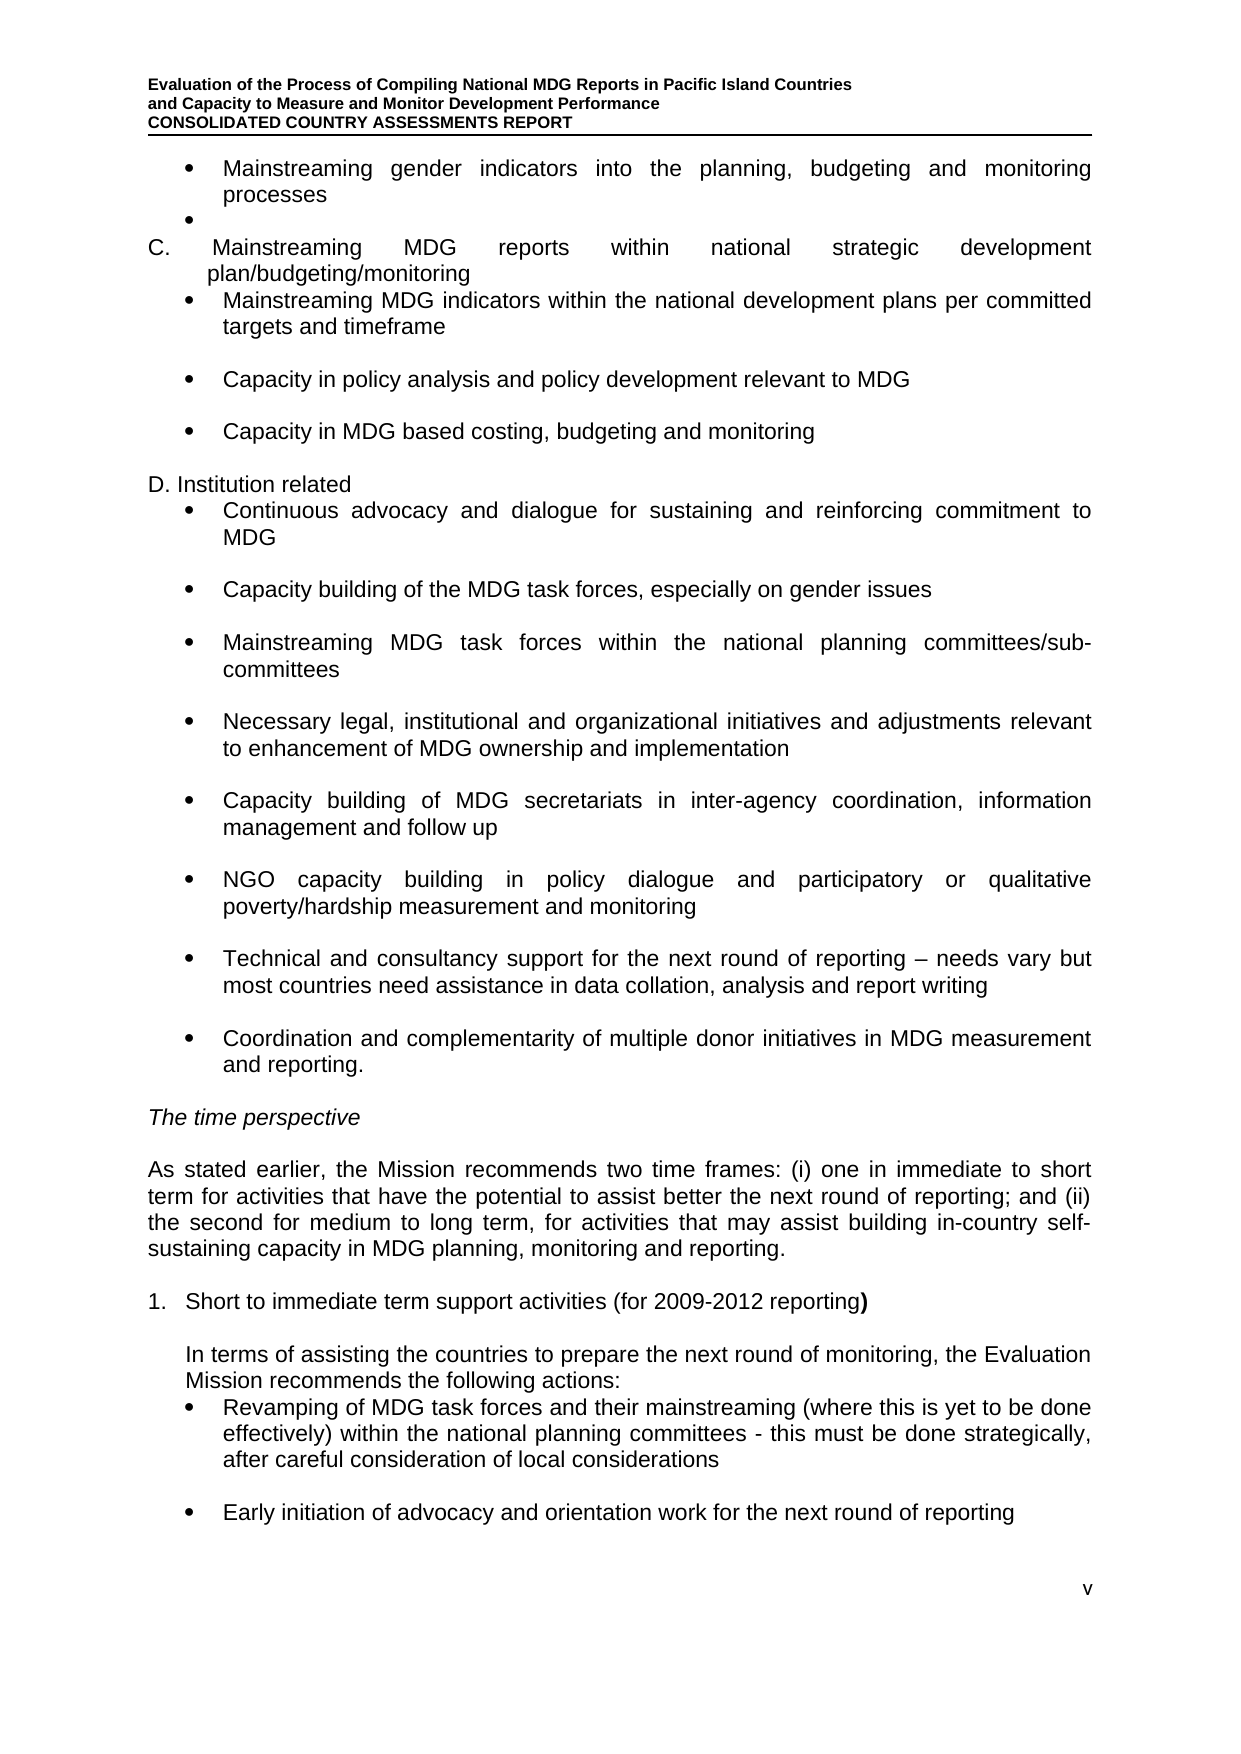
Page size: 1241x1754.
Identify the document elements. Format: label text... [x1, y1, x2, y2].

list Revamping of MDG task forces and their mainstreaming (where this is yet to be done effectively) within the national planning committees - this must be done strategically, after careful consideration of local considerations [185, 1393, 1092, 1472]
list Mainstreaming gender indicators into the planning, budgeting and monitoring processes [185, 155, 1092, 207]
text The time perspective [148, 1103, 1092, 1130]
text 1. Short to immediate term support activities (for 2009-2012 reporting) [148, 1288, 1092, 1314]
list NGO capacity building in policy dialogue and participatory or qualitative poverty/hardship measurement and monitoring [185, 866, 1092, 919]
list Capacity building of MDG secretariats in inter-agency coordination, information management and follow up [185, 787, 1092, 840]
list Continuous advocacy and dialogue for sustaining and reinforcing commitment to MDG [185, 497, 1092, 550]
list Coordination and complementarity of multiple donor initiatives in MDG measurement and reporting. [185, 1024, 1092, 1077]
list Capacity in policy analysis and policy development relevant to MDG [185, 366, 1092, 392]
list Mainstreaming MDG task forces within the national planning committees/sub-committees [185, 629, 1092, 682]
list Capacity in MDG based costing, budgeting and monitoring [185, 418, 1092, 445]
list Early initiation of advocacy and orientation work for the next round of reporting [185, 1499, 1092, 1525]
text As stated earlier, the Mission recommends two time frames: (i) one in immediate to short term for activities that have the potential to assist better the next round of reporting; and (ii) the second for medium to long term, for activities that may assist building in-country self-sustaining capacity in MDG planning, monitoring and reporting. [148, 1156, 1092, 1262]
list Necessary legal, institutional and organizational initiatives and adjustments relevant to enhancement of MDG ownership and implementation [185, 708, 1092, 761]
text In terms of assisting the countries to prepare the next round of monitoring, the Evaluation Mission recommends the following actions: [185, 1341, 1092, 1393]
text C. Mainstreaming MDG reports within national strategic development plan/budgeting/monitoring [148, 234, 1092, 287]
list Mainstreaming MDG indicators within the national development plans per committed targets and timeframe [185, 287, 1092, 339]
list Technical and consultancy support for the next round of reporting – needs vary but most countries need assistance in data collation, analysis and report writing [185, 945, 1092, 998]
list Capacity building of the MDG task forces, especially on gender issues [185, 576, 1092, 603]
text D. Institution related [148, 471, 1092, 497]
